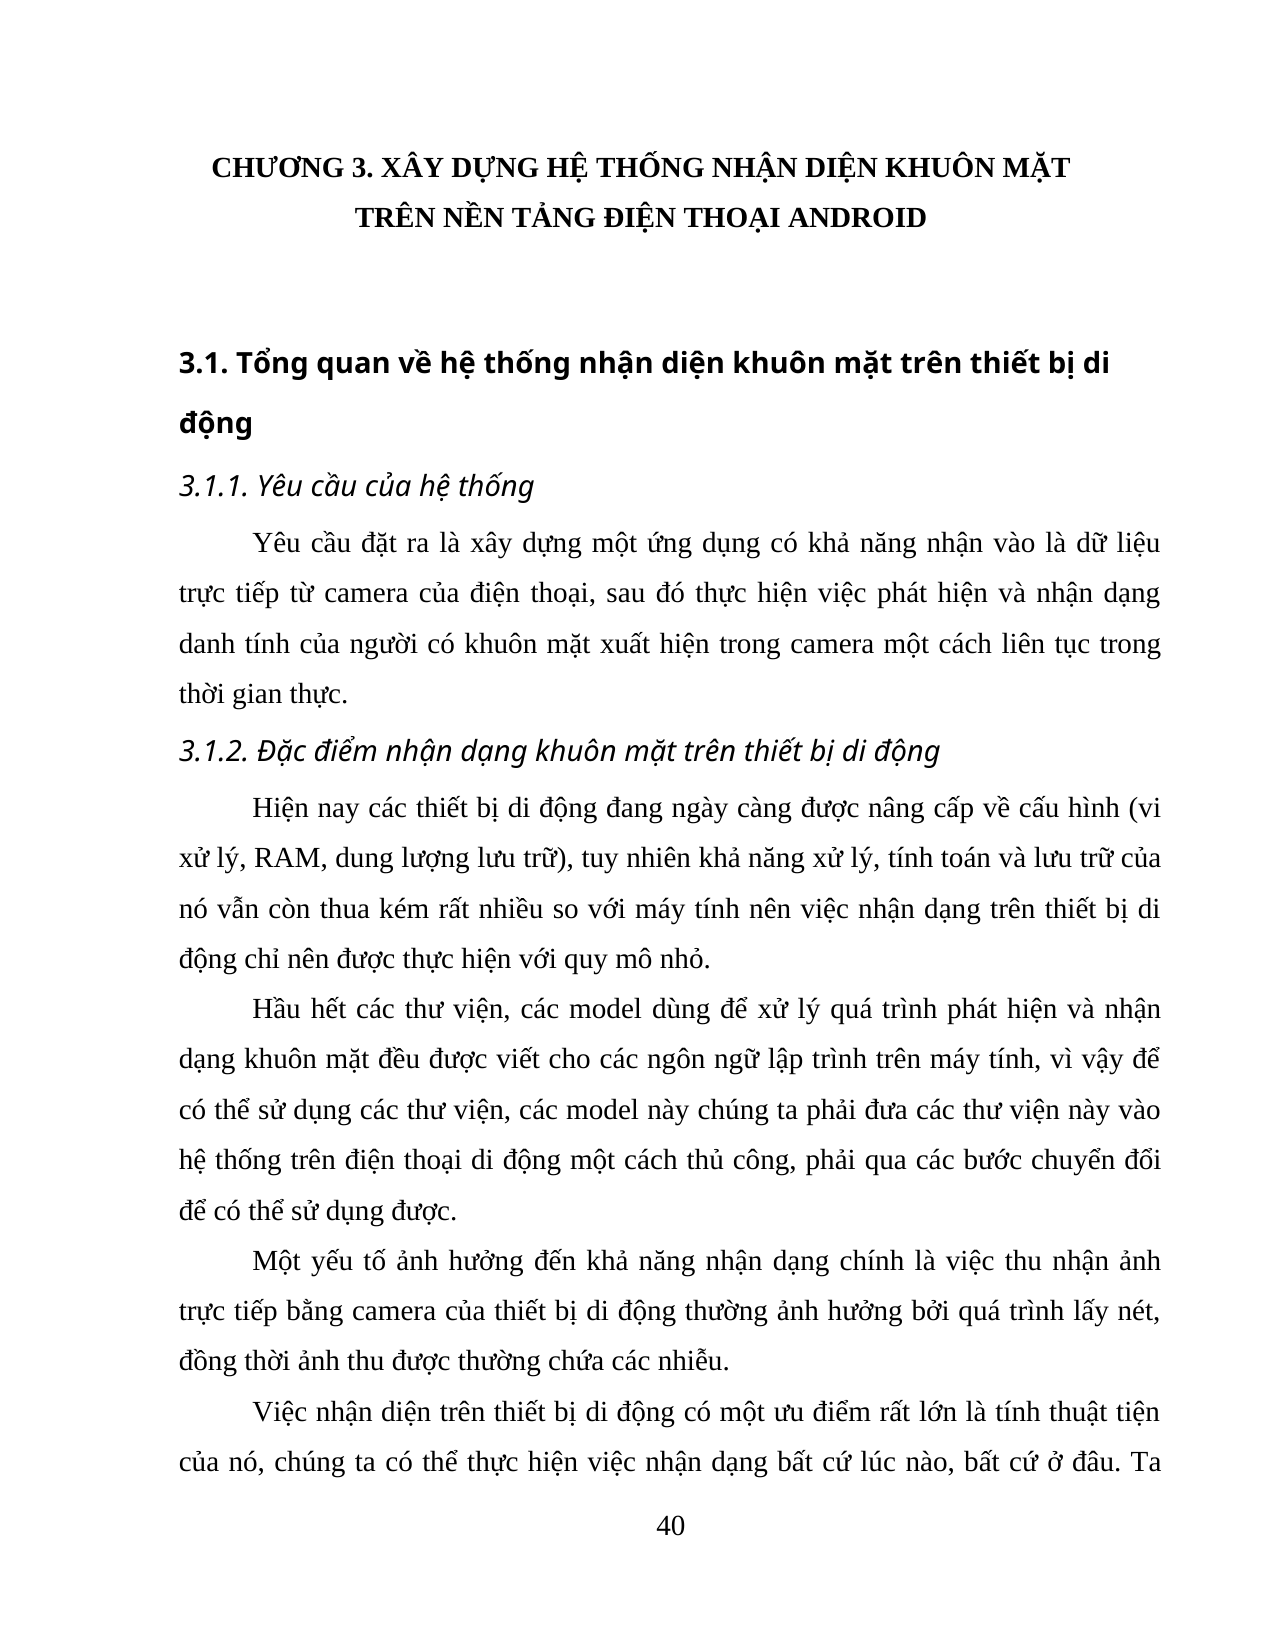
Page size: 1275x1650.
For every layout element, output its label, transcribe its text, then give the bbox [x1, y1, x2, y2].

subtitle 3.1. Tổng quan về hệ thống nhận diện khuôn mặt trên thiết bị di động [178, 343, 1162, 442]
text Yêu cầu đặt ra là xây dựng một ứng dụng có khả năng nhận vào là dữ liệu trực tiếp từ camera của điện thoại, sau đó thực hiện việc phát hiện và nhận dạng danh tính của người có khuôn mặt xuất hiện trong camera một cách liên tục trong thời gian thực. [178, 525, 1162, 710]
text Hầu hết các thư viện, các model dùng để xử lý quá trình phát hiện và nhận dạng khuôn mặt đều được viết cho các ngôn ngữ lập trình trên máy tính, vì vậy để có thể sử dụng các thư viện, các model này chúng ta phải đưa các thư viện này vào hệ thống trên điện thoại di động một cách thủ công, phải qua các bước chuyển đổi để có thể sử dụng được. [178, 991, 1162, 1226]
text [178, 1394, 1162, 1478]
text Một yếu tố ảnh hưởng đến khả năng nhận dạng chính là việc thu nhận ảnh trực tiếp bằng camera của thiết bị di động thường ảnh hưởng bởi quá trình lấy nét, đồng thời ảnh thu được thường chứa các nhiễu. [178, 1243, 1162, 1377]
subtitle 3.1.2. Đặc điểm nhận dạng khuôn mặt trên thiết bị di động [178, 731, 1162, 770]
text CHƯƠNG 3. XÂY DỰNG HỆ THỐNG NHẬN Diện KHUÔN MẶT TRÊN NỀN TẢNG ĐIỆN THOẠI ANDROID [178, 150, 1103, 234]
subtitle 3.1.1. Yêu cầu của hệ thống [178, 466, 1162, 505]
text Hiện nay các thiết bị di động đang ngày càng được nâng cấp về cấu hình (vi xử lý, RAM, dung lượng lưu trữ), tuy nhiên khả năng xử lý, tính toán và lưu trữ của nó vẫn còn thua kém rất nhiều so với máy tính nên việc nhận dạng trên thiết bị di động chỉ nên được thực hiện với quy mô nhỏ. [178, 790, 1162, 974]
